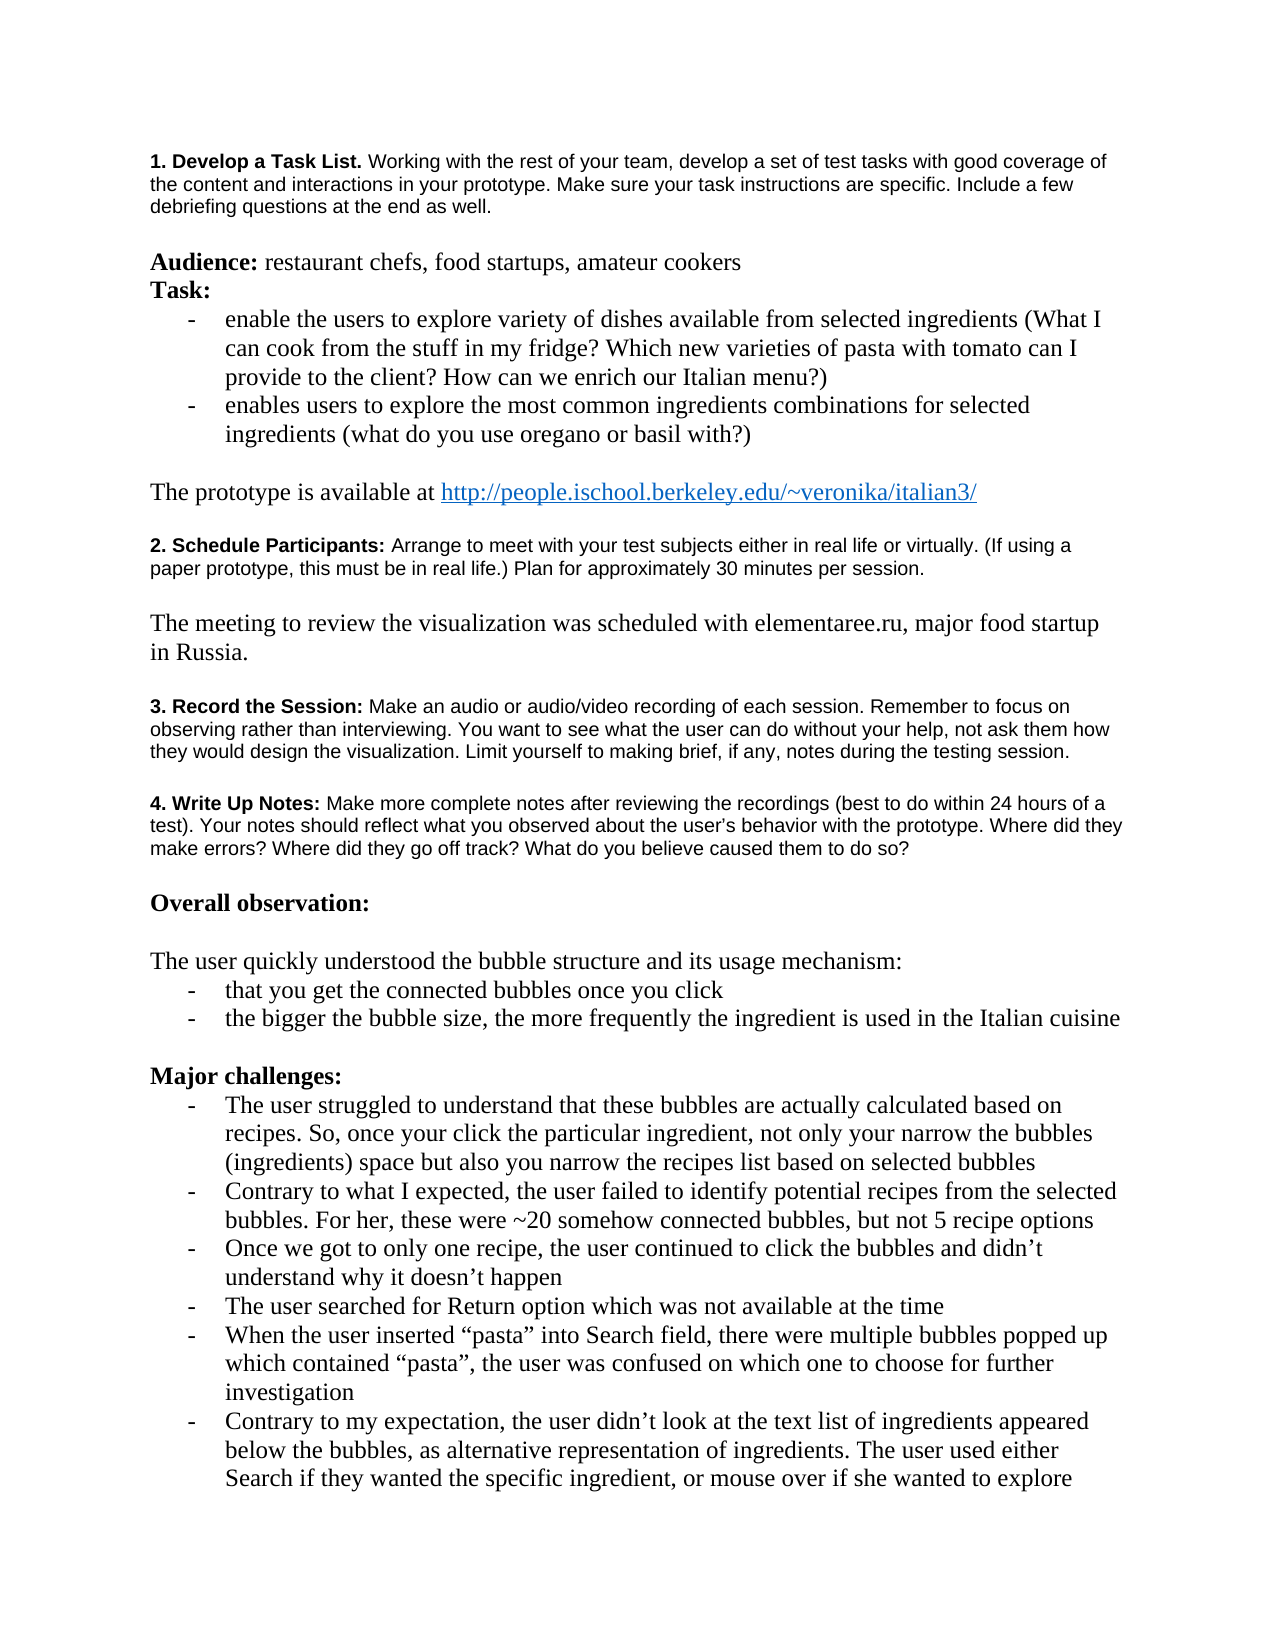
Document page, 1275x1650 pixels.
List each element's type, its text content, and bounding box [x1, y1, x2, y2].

text Overall observation: [150, 888, 1125, 917]
list that you get the connected bubbles once you click [187, 975, 1125, 1003]
text The meeting to review the visualization was scheduled with elementaree.ru, major food startup in Russia. [150, 608, 1125, 666]
text Audience: restaurant chefs, food startups, amateur cookers [150, 247, 1125, 276]
list When the user inserted “pasta” into Search field, there were multiple bubbles popped up which contained “pasta”, the user was confused on which one to choose for further investigation [187, 1320, 1125, 1406]
list the bigger the bubble size, the more frequently the ingredient is used in the Italian cuisine [187, 1003, 1125, 1032]
list Contrary to what I expected, the user failed to identify potential recipes from the selected bubbles. For her, these were ~20 somehow connected bubbles, but not 5 recipe options [187, 1176, 1125, 1233]
list enable the users to explore variety of dishes available from selected ingredients (What I can cook from the stuff in my fridge? Which new varieties of pasta with tomato can I provide to the client? How can we enrich our Italian menu?) [187, 304, 1125, 391]
list The user struggled to understand that these bubbles are actually calculated based on recipes. So, once your click the particular ingredient, not only your narrow the bubbles (ingredients) space but also you narrow the recipes list based on selected bubbles [187, 1090, 1125, 1176]
text The user quickly understood the bubble structure and its usage mechanism: [150, 946, 1125, 975]
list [187, 1406, 1125, 1492]
text Major challenges: [150, 1061, 1125, 1090]
text 3. Record the Session: Make an audio or audio/video recording of each session. Remember to focus on observing rather than interviewing. You want to see what the user can do without your help, not ask them how they would design the visualization. Limit yourself to making brief, if any, notes during the testing session. [150, 695, 1125, 763]
list enables users to explore the most common ingredients combinations for selected ingredients (what do you use oregano or basil with?) [187, 391, 1125, 448]
text Task: [150, 276, 1125, 304]
text 1. Develop a Task List. Working with the rest of your team, develop a set of test tasks with good coverage of the content and interactions in your prototype. Make sure your task instructions are specific. Include a few debriefing questions at the end as well. [492, 150, 1125, 218]
list The user searched for Return option which was not available at the time [187, 1291, 1125, 1320]
list Once we got to only one recipe, the user continued to click the bubbles and didn’t understand why it doesn’t happen [187, 1233, 1125, 1291]
text The prototype is available at http://people.ischool.berkeley.edu/~veronika/italian3/ [150, 477, 1125, 506]
